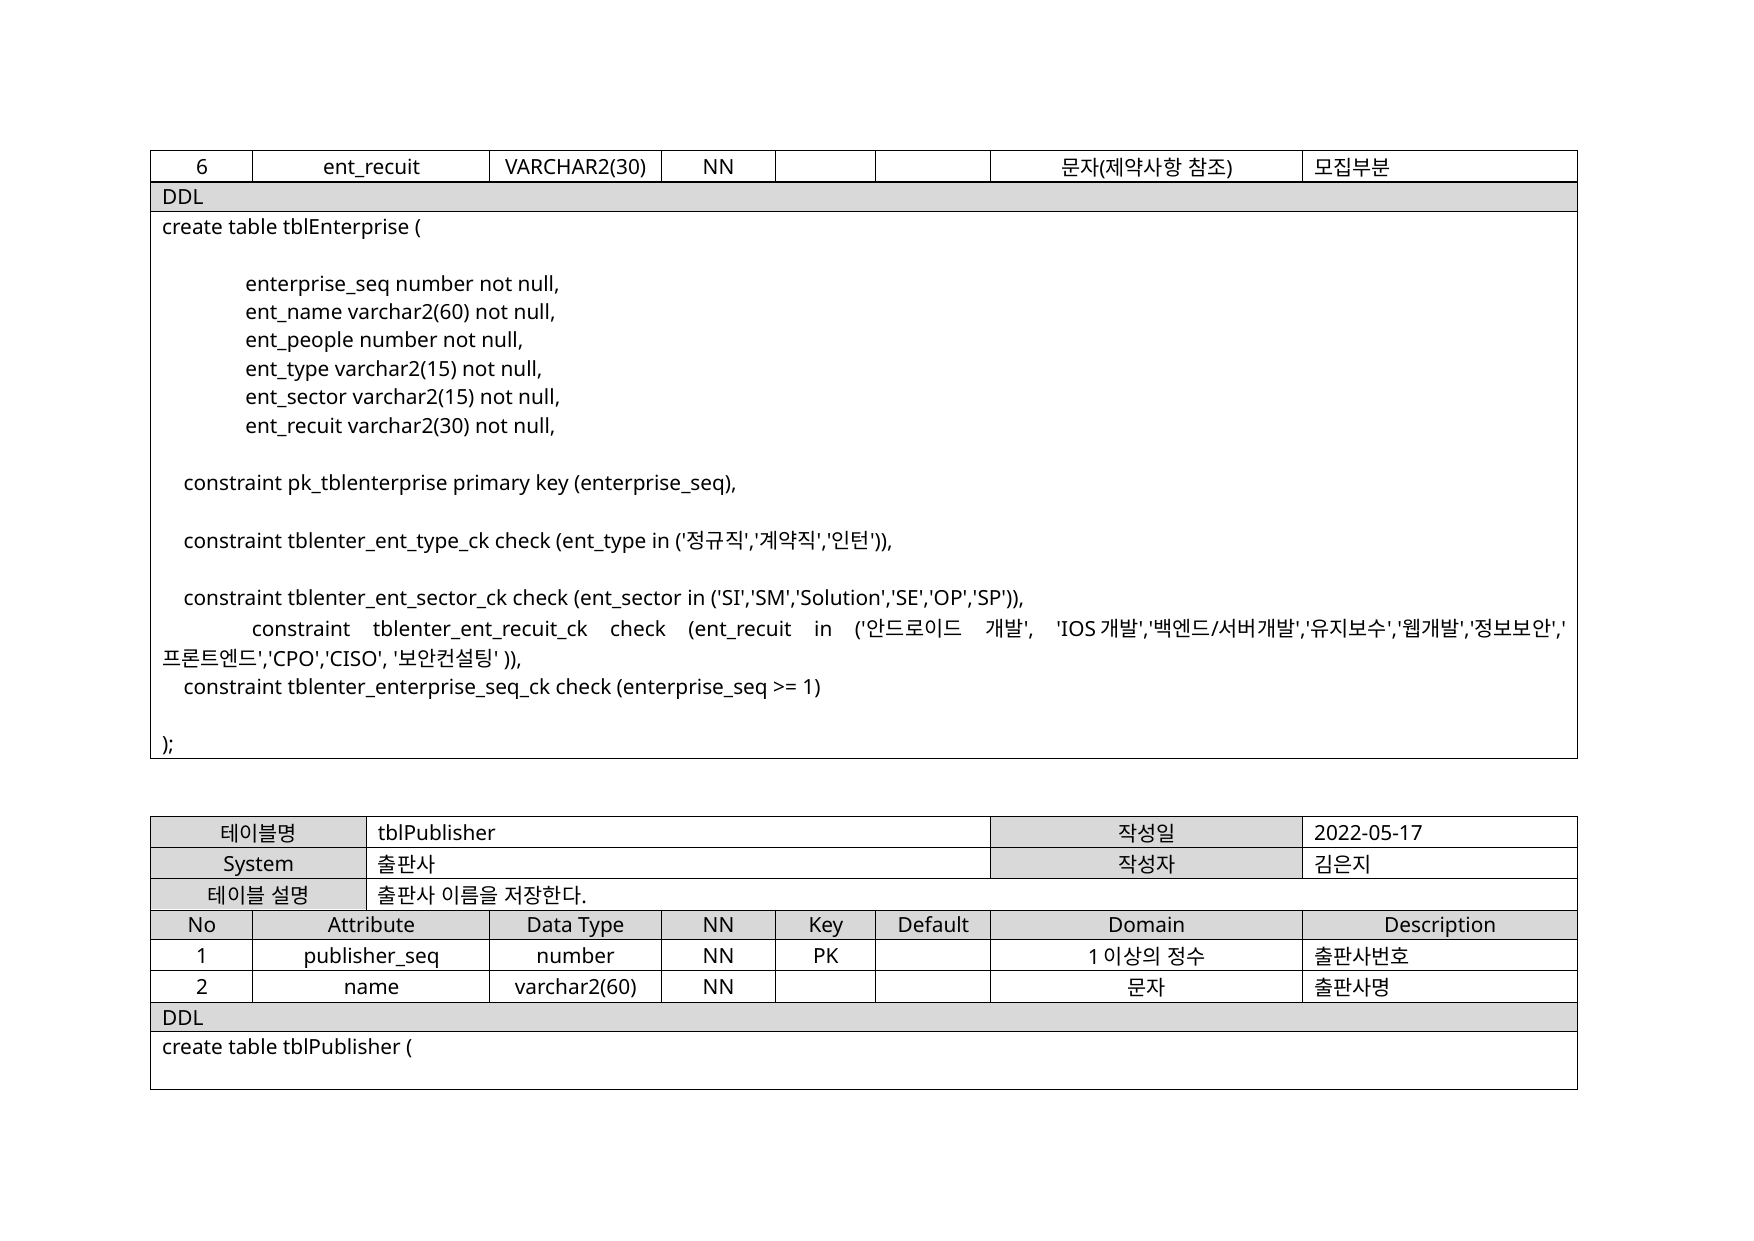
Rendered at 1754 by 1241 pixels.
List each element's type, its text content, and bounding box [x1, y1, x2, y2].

table_cell NN [662, 151, 775, 181]
table_cell Attribute [253, 911, 489, 939]
table_cell 출판사 [367, 848, 990, 878]
table_cell 테이블 설명 [151, 879, 366, 909]
table_cell [776, 151, 875, 181]
table_cell 1 [151, 940, 252, 970]
table_cell varchar2(60) [490, 971, 661, 1002]
table_cell create table tblEnterprise ( enterprise_seq number not null, ent_name varchar2(60) not null, ent_people number not null, ent_type varchar2(15) not null, ent_sector varchar2(15) not null, ent_recuit varchar2(30) not null, constraint pk_tblenterprise primary key (enterprise_seq), constraint tblenter_ent_type_ck check (ent_type in ('정규직','계약직','인턴')), constraint tblenter_ent_sector_ck check (ent_sector in ('SI','SM','Solution','SE','OP','SP')), constraint tblenter_ent_recuit_ck check (ent_recuit in ('안드로이드 개발', 'IOS개발','백엔드/서버개발','유지보수','웹개발','정보보안','프론트엔드','CPO','CISO', '보안컨설팅' )), constraint tblenter_enterprise_seq_ck check (enterprise_seq >= 1) ); [151, 212, 1577, 758]
table_cell 문자 [991, 971, 1302, 1002]
table_cell 출판사명 [1303, 971, 1577, 1002]
table_cell No [151, 911, 252, 939]
table_cell 1이상의 정수 [991, 940, 1302, 970]
table_cell VARCHAR2(30) [490, 151, 661, 181]
table_cell name [253, 971, 489, 1002]
table_cell [876, 940, 990, 970]
table_cell ent_recuit [253, 151, 489, 181]
table_cell 6 [151, 151, 252, 181]
table_cell PK [776, 940, 875, 970]
table_cell NN [662, 971, 775, 1002]
table_cell [876, 151, 990, 181]
table_cell DDL [151, 1003, 1577, 1031]
table_cell 출판사번호 [1303, 940, 1577, 970]
table_cell Default [876, 911, 990, 939]
table_cell 김은지 [1303, 848, 1577, 878]
table_cell NN [662, 940, 775, 970]
table_cell publisher_seq [253, 940, 489, 970]
table_cell Data Type [490, 911, 661, 939]
table_cell System [151, 848, 366, 878]
table_cell Domain [991, 911, 1302, 939]
table_cell Key [776, 911, 875, 939]
table_cell [876, 971, 990, 1002]
table_header tblPublisher [367, 817, 990, 847]
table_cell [151, 1032, 1577, 1089]
table_header 2022-05-17 [1303, 817, 1577, 847]
table_cell [776, 971, 875, 1002]
table_cell 작성자 [991, 848, 1302, 878]
table_header 테이블명 [151, 817, 366, 847]
table_cell number [490, 940, 661, 970]
table_cell DDL [151, 183, 1577, 211]
table_cell 문자(제약사항 참조) [991, 151, 1302, 181]
table_cell 모집부분 [1303, 151, 1577, 181]
table_cell 출판사 이름을 저장한다. [367, 879, 1577, 909]
table_cell NN [662, 911, 775, 939]
table_cell 2 [151, 971, 252, 1002]
table_header 작성일 [991, 817, 1302, 847]
table_cell Description [1303, 911, 1577, 939]
